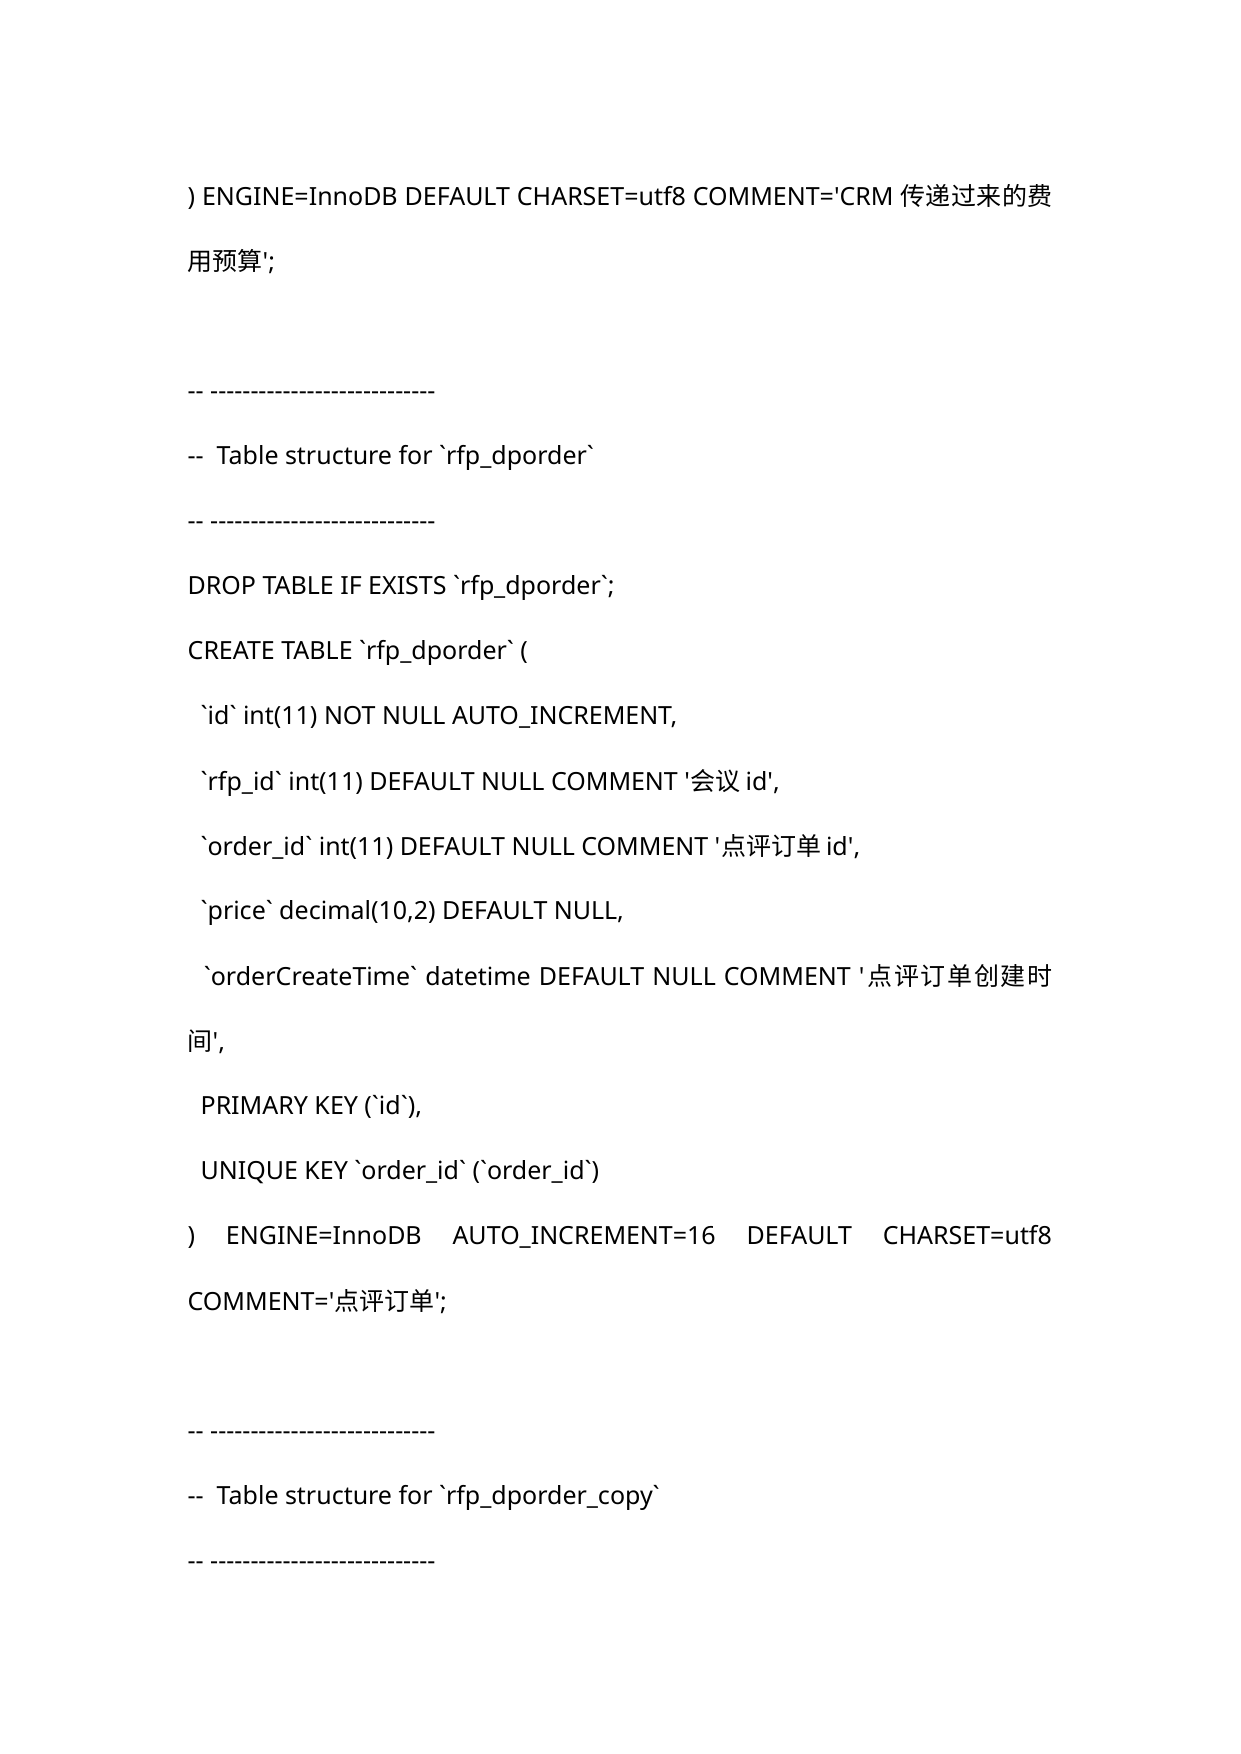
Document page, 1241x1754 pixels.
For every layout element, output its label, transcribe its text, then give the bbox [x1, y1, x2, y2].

text ) ENGINE=InnoDB DEFAULT CHARSET=utf8 COMMENT='CRM传递过来的费用预算'; [187, 162, 1053, 292]
text -- Table structure for `rfp_dporder_copy` [187, 1462, 1053, 1527]
text UNIQUE KEY `order_id` (`order_id`) [187, 1137, 1053, 1202]
text `id` int(11) NOT NULL AUTO_INCREMENT, [187, 682, 1053, 747]
text DROP TABLE IF EXISTS `rfp_dporder`; [187, 552, 1053, 617]
text `orderCreateTime` datetime DEFAULT NULL COMMENT '点评订单创建时间', [187, 942, 1053, 1072]
text `order_id` int(11) DEFAULT NULL COMMENT '点评订单id', [187, 812, 1053, 877]
text -- ---------------------------- [187, 1397, 1053, 1462]
text -- ---------------------------- [187, 1527, 1053, 1592]
text ) ENGINE=InnoDB AUTO_INCREMENT=16 DEFAULT CHARSET=utf8 COMMENT='点评订单'; [187, 1202, 1053, 1332]
text PRIMARY KEY (`id`), [187, 1072, 1053, 1137]
text -- ---------------------------- [187, 357, 1053, 422]
text -- Table structure for `rfp_dporder` [187, 422, 1053, 487]
text `price` decimal(10,2) DEFAULT NULL, [187, 877, 1053, 942]
text -- ---------------------------- [187, 487, 1053, 552]
text `rfp_id` int(11) DEFAULT NULL COMMENT '会议id', [187, 747, 1053, 812]
text CREATE TABLE `rfp_dporder` ( [187, 617, 1053, 682]
